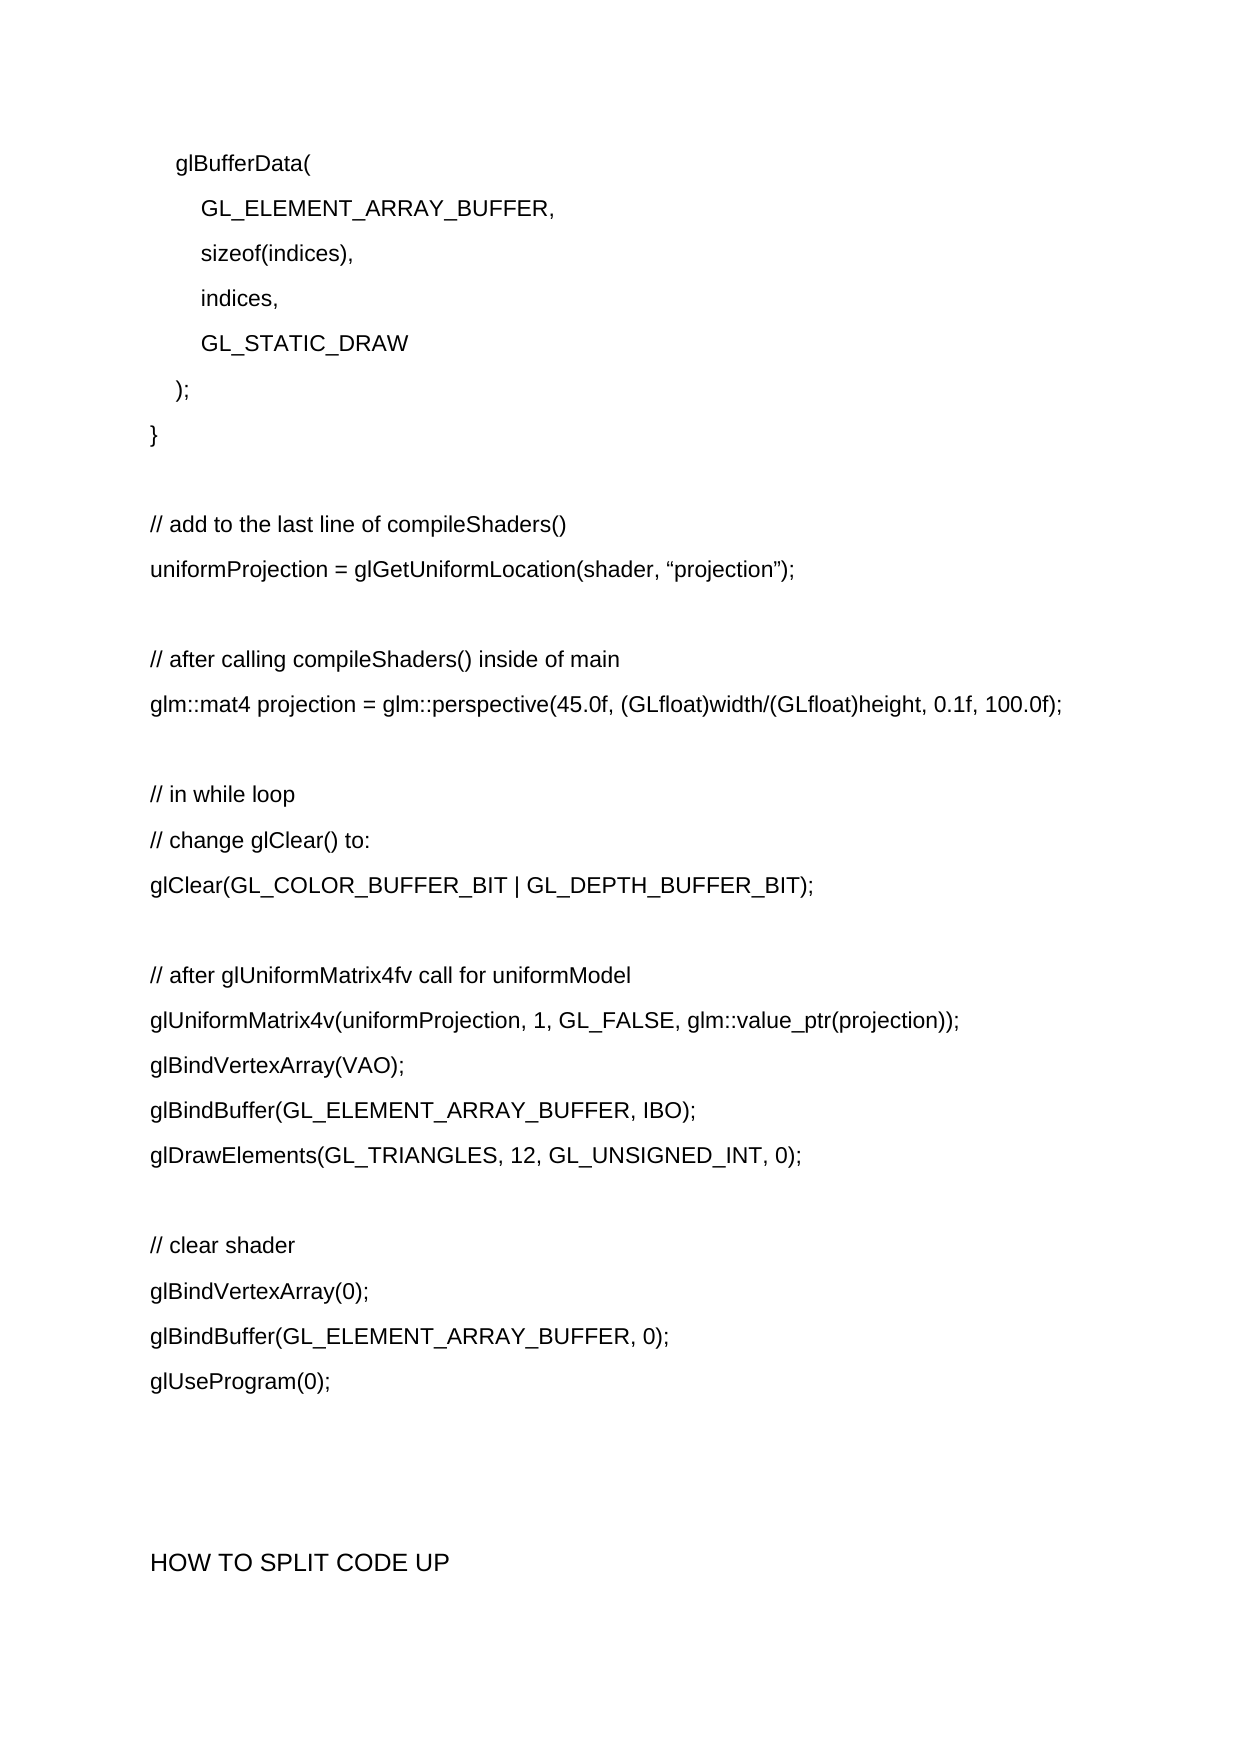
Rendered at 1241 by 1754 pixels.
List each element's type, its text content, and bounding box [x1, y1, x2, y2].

text // change glClear() to: [150, 827, 1090, 853]
text GL_ELEMENT_ARRAY_BUFFER, [150, 195, 1090, 221]
text // add to the last line of compileShaders() [150, 511, 1090, 537]
text glm::mat4 projection = glm::perspective(45.0f, (GLfloat)width/(GLfloat)height, 0.1f, 100.0f); [150, 691, 1090, 718]
text glUniformMatrix4v(uniformProjection, 1, GL_FALSE, glm::value_ptr(projection)); [150, 1007, 1090, 1033]
text indices, [150, 285, 1090, 312]
text // in while loop [150, 781, 1090, 808]
text glBindBuffer(GL_ELEMENT_ARRAY_BUFFER, 0); [150, 1323, 1090, 1349]
text glClear(GL_COLOR_BUFFER_BIT | GL_DEPTH_BUFFER_BIT); [150, 872, 1090, 898]
text // after glUniformMatrix4fv call for uniformModel [150, 962, 1090, 988]
text glBindVertexArray(VAO); [150, 1052, 1090, 1078]
text sizeof(indices), [150, 240, 1090, 267]
text } [150, 421, 1090, 447]
text glUseProgram(0); [150, 1368, 1090, 1394]
text GL_STATIC_DRAW [150, 330, 1090, 357]
text // clear shader [150, 1232, 1090, 1259]
text uniformProjection = glGetUniformLocation(shader, “projection”); [150, 556, 1090, 582]
text glBufferData( [150, 150, 1090, 176]
text glBindVertexArray(0); [150, 1278, 1090, 1304]
text glDrawElements(GL_TRIANGLES, 12, GL_UNSIGNED_INT, 0); [150, 1142, 1090, 1169]
text HOW TO SPLIT CODE UP [150, 1548, 1090, 1577]
text ); [150, 376, 1090, 402]
text // after calling compileShaders() inside of main [150, 646, 1090, 672]
text glBindBuffer(GL_ELEMENT_ARRAY_BUFFER, IBO); [150, 1097, 1090, 1123]
